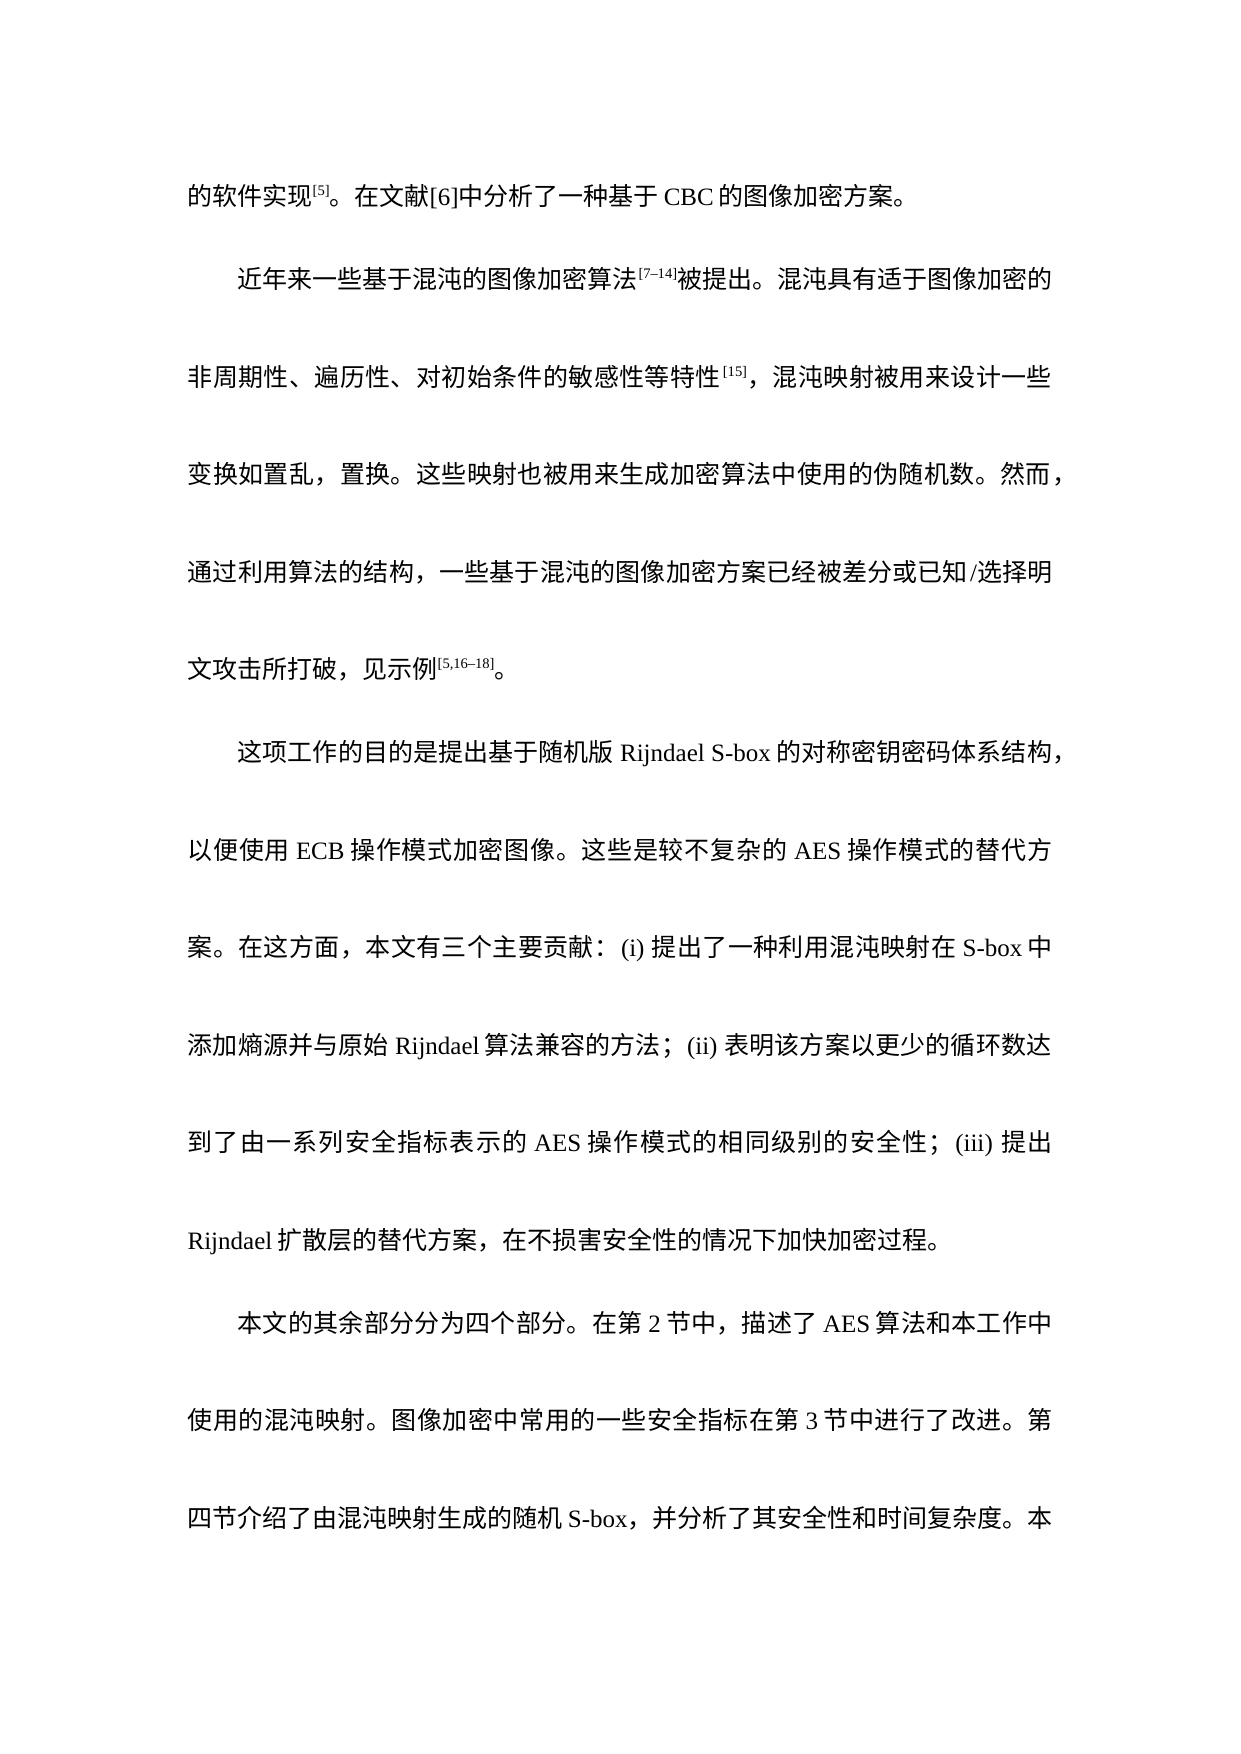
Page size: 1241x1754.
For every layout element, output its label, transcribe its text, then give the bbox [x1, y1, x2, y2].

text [187, 1289, 1053, 1549]
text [187, 162, 1053, 227]
text 近年来一些基于混沌的图像加密算法[7–14]被提出。混沌具有适于图像加密的非周期性、遍历性、对初始条件的敏感性等特性[15]，混沌映射被用来设计一些变换如置乱，置换。这些映射也被用来生成加密算法中使用的伪随机数。然而，通过利用算法的结构，一些基于混沌的图像加密方案已经被差分或已知/选择明文攻击所打破，见示例[5,16–18]。 [187, 245, 1053, 700]
text 这项工作的目的是提出基于随机版Rijndael S-box的对称密钥密码体系结构，以便使用ECB操作模式加密图像。这些是较不复杂的AES操作模式的替代方案。在这方面，本文有三个主要贡献：(i) 提出了一种利用混沌映射在S-box中添加熵源并与原始Rijndael算法兼容的方法；(ii) 表明该方案以更少的循环数达到了由一系列安全指标表示的AES操作模式的相同级别的安全性；(iii) 提出Rijndael扩散层的替代方案，在不损害安全性的情况下加快加密过程。 [187, 718, 1053, 1271]
